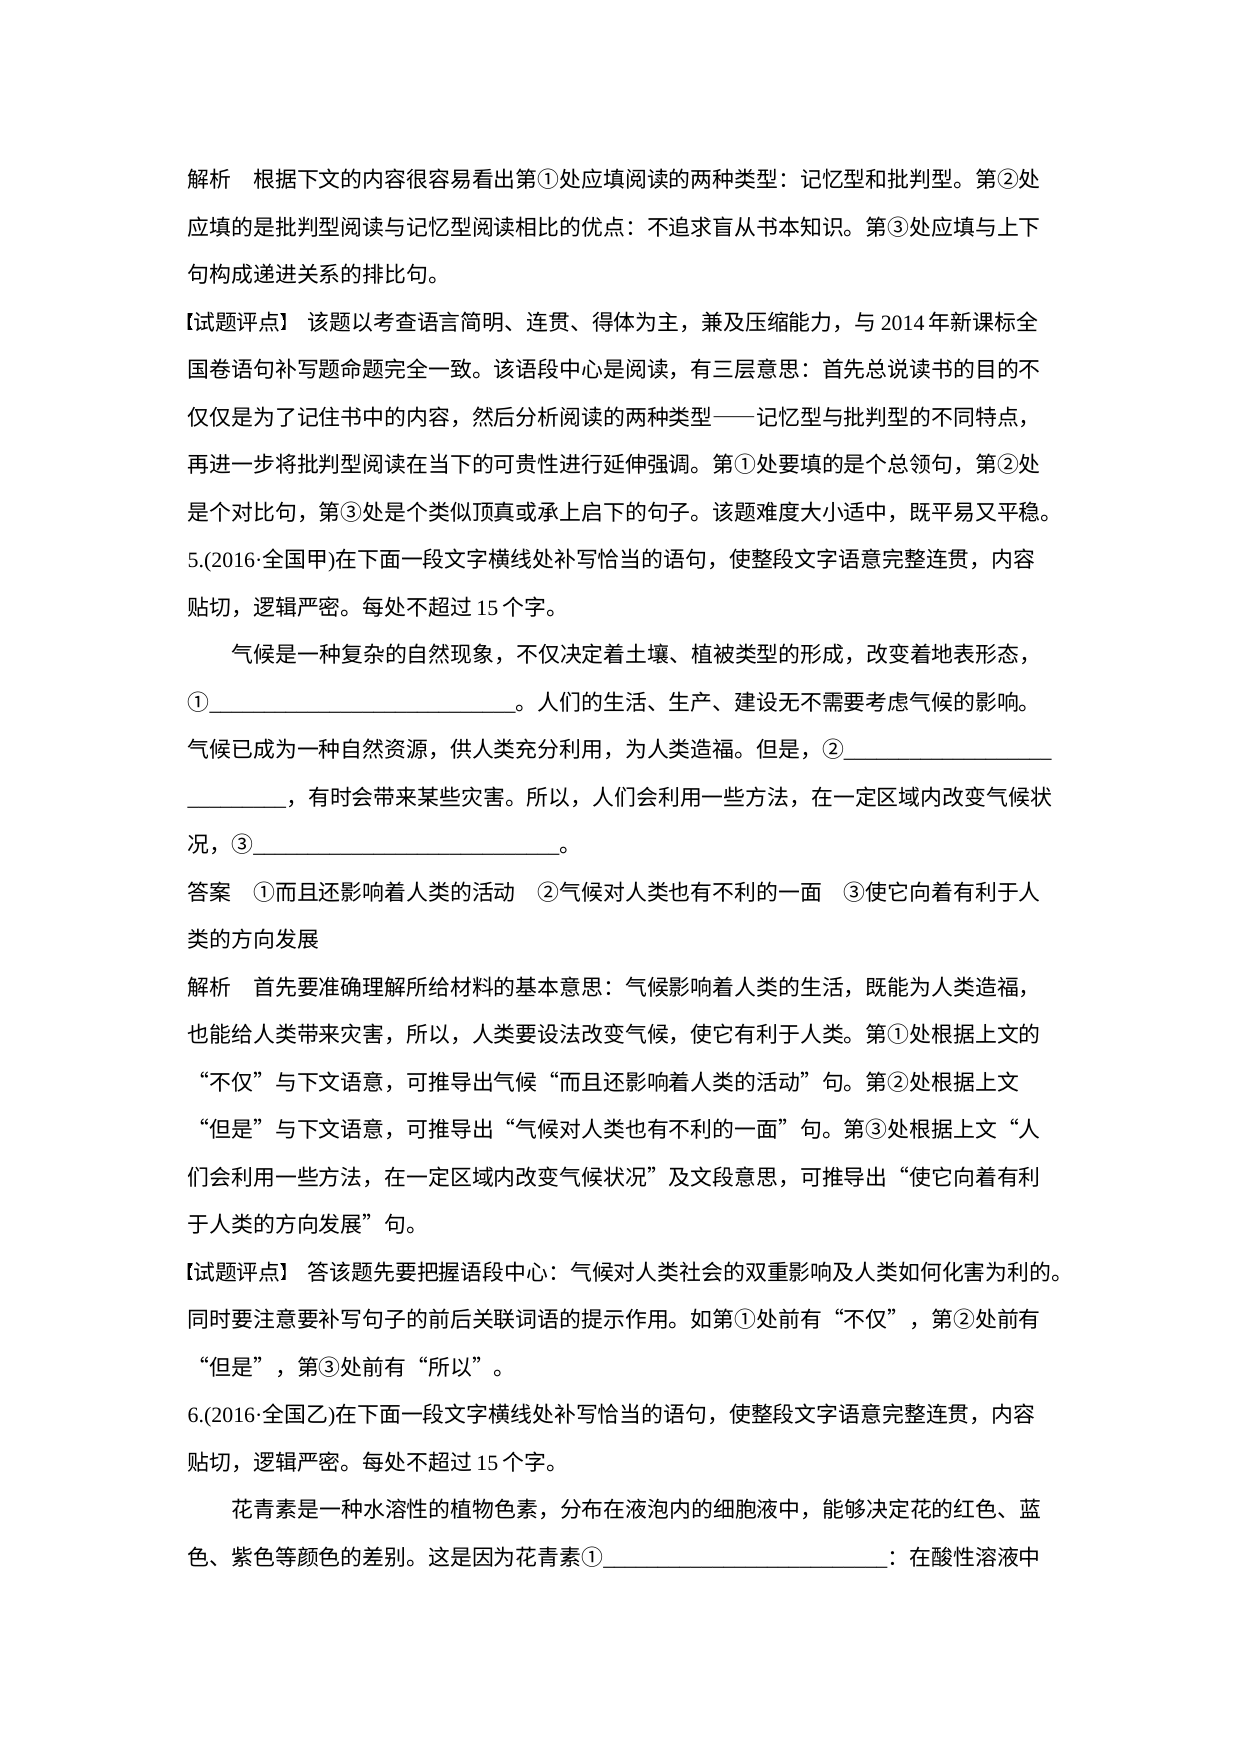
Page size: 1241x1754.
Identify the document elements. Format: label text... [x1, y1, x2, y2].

text 答案 ①而且还影响着人类的活动 ②气候对人类也有不利的一面 ③使它向着有利于人类的方向发展 [187, 874, 1053, 954]
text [187, 1492, 1053, 1571]
text 试题评点 该题以考查语言简明、连贯、得体为主，兼及压缩能力，与2014年新课标全国卷语句补写题命题完全一致。该语段中心是阅读，有三层意思：首先总说读书的目的不仅仅是为了记住书中的内容，然后分析阅读的两种类型——记忆型与批判型的不同特点，再进一步将批判型阅读在当下的可贵性进行延伸强调。第①处要填的是个总领句，第②处是个对比句，第③处是个类似顶真或承上启下的句子。该题难度大小适中，既平易又平稳。 [187, 304, 1053, 526]
text 试题评点 答该题先要把握语段中心：气候对人类社会的双重影响及人类如何化害为利的。同时要注意要补写句子的前后关联词语的提示作用。如第①处前有“不仅”，第②处前有“但是”，第③处前有“所以”。 [187, 1254, 1053, 1381]
text 解析 根据下文的内容很容易看出第①处应填阅读的两种类型：记忆型和批判型。第②处应填的是批判型阅读与记忆型阅读相比的优点：不追求盲从书本知识。第③处应填与上下句构成递进关系的排比句。 [187, 162, 1053, 289]
picture [280, 1263, 286, 1280]
text 气候是一种复杂的自然现象，不仅决定着土壤、植被类型的形成，改变着地表形态，①____________________________。人们的生活、生产、建设无不需要考虑气候的影响。气候已成为一种自然资源，供人类充分利用，为人类造福。但是，②____________________________，有时会带来某些灾害。所以，人们会利用一些方法，在一定区域内改变气候状况，③____________________________。 [187, 637, 1053, 859]
picture [280, 313, 286, 330]
text 解析 首先要准确理解所给材料的基本意思：气候影响着人类的生活，既能为人类造福，也能给人类带来灾害，所以，人类要设法改变气候，使它有利于人类。第①处根据上文的“不仅”与下文语意，可推导出气候“而且还影响着人类的活动”句。第②处根据上文“但是”与下文语意，可推导出“气候对人类也有不利的一面”句。第③处根据上文“人们会利用一些方法，在一定区域内改变气候状况”及文段意思，可推导出“使它向着有利于人类的方向发展”句。 [187, 969, 1053, 1239]
picture [187, 1263, 193, 1280]
text 5.(2016·全国甲)在下面一段文字横线处补写恰当的语句，使整段文字语意完整连贯，内容贴切，逻辑严密。每处不超过15个字。 [187, 542, 1053, 621]
picture [187, 313, 193, 330]
text 6.(2016·全国乙)在下面一段文字横线处补写恰当的语句，使整段文字语意完整连贯，内容贴切，逻辑严密。每处不超过15个字。 [187, 1397, 1053, 1476]
